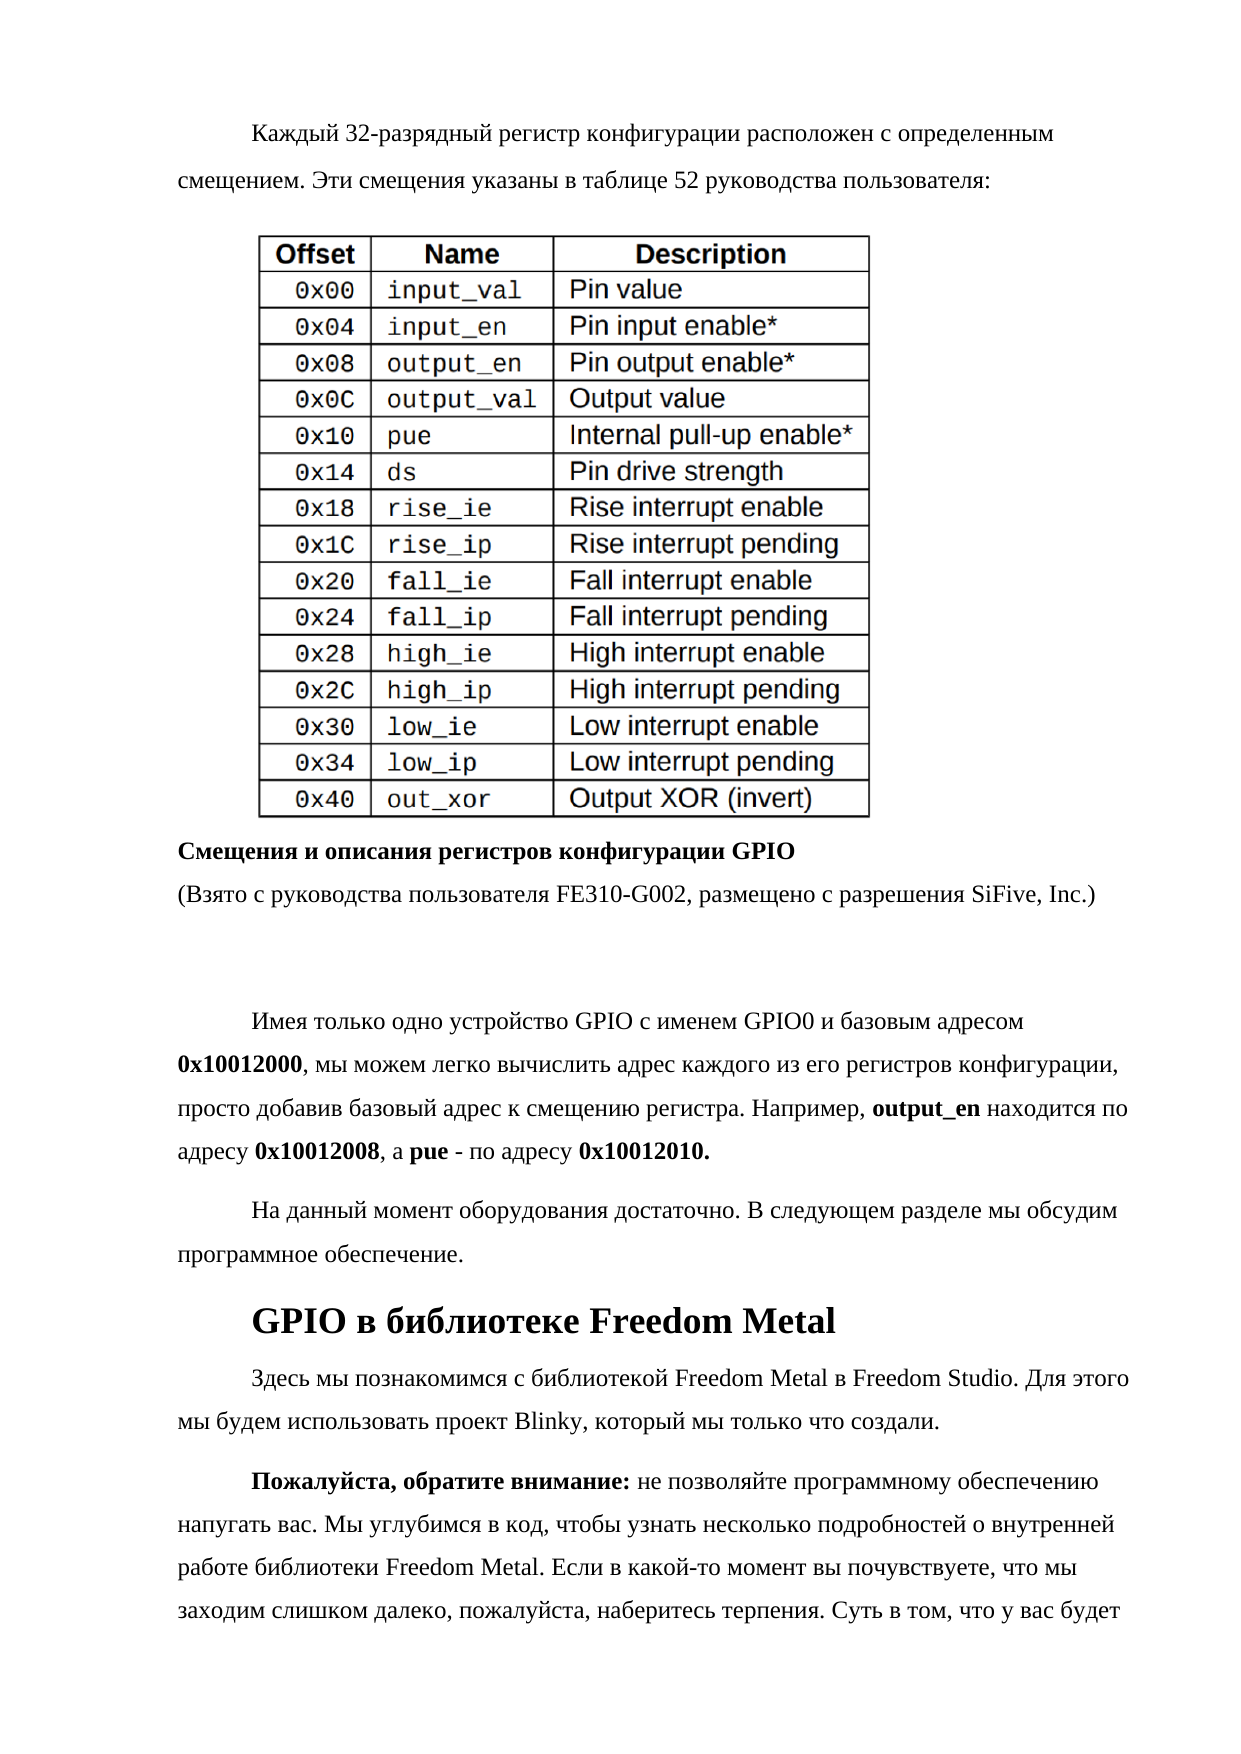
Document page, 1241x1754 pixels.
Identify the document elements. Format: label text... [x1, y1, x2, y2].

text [177, 1466, 1152, 1624]
text Здесь мы познакомимся с библиотекой Freedom Metal в Freedom Studio. Для этого мы будем использовать проект Blinky, который мы только что создали. [177, 1363, 1152, 1435]
subtitle GPIO в библиотеке Freedom Metal [177, 1298, 1152, 1342]
text Имея только одно устройство GPIO с именем GPIO0 и базовым адресом 0x10012000, мы можем легко вычислить адрес каждого из его регистров конфигурации, просто добавив базовый адрес к смещению регистра. Например, output_en находится по адресу 0x10012008, а pue - по адресу 0x10012010. [177, 1006, 1152, 1164]
picture [251, 228, 877, 822]
text На данный момент оборудования достаточно. В следующем разделе мы обсудим программное обеспечение. [177, 1196, 1152, 1267]
text Каждый 32-разрядный регистр конфигурации расположен с определенным смещением. Эти смещения указаны в таблице 52 руководства пользователя: [177, 118, 1152, 195]
